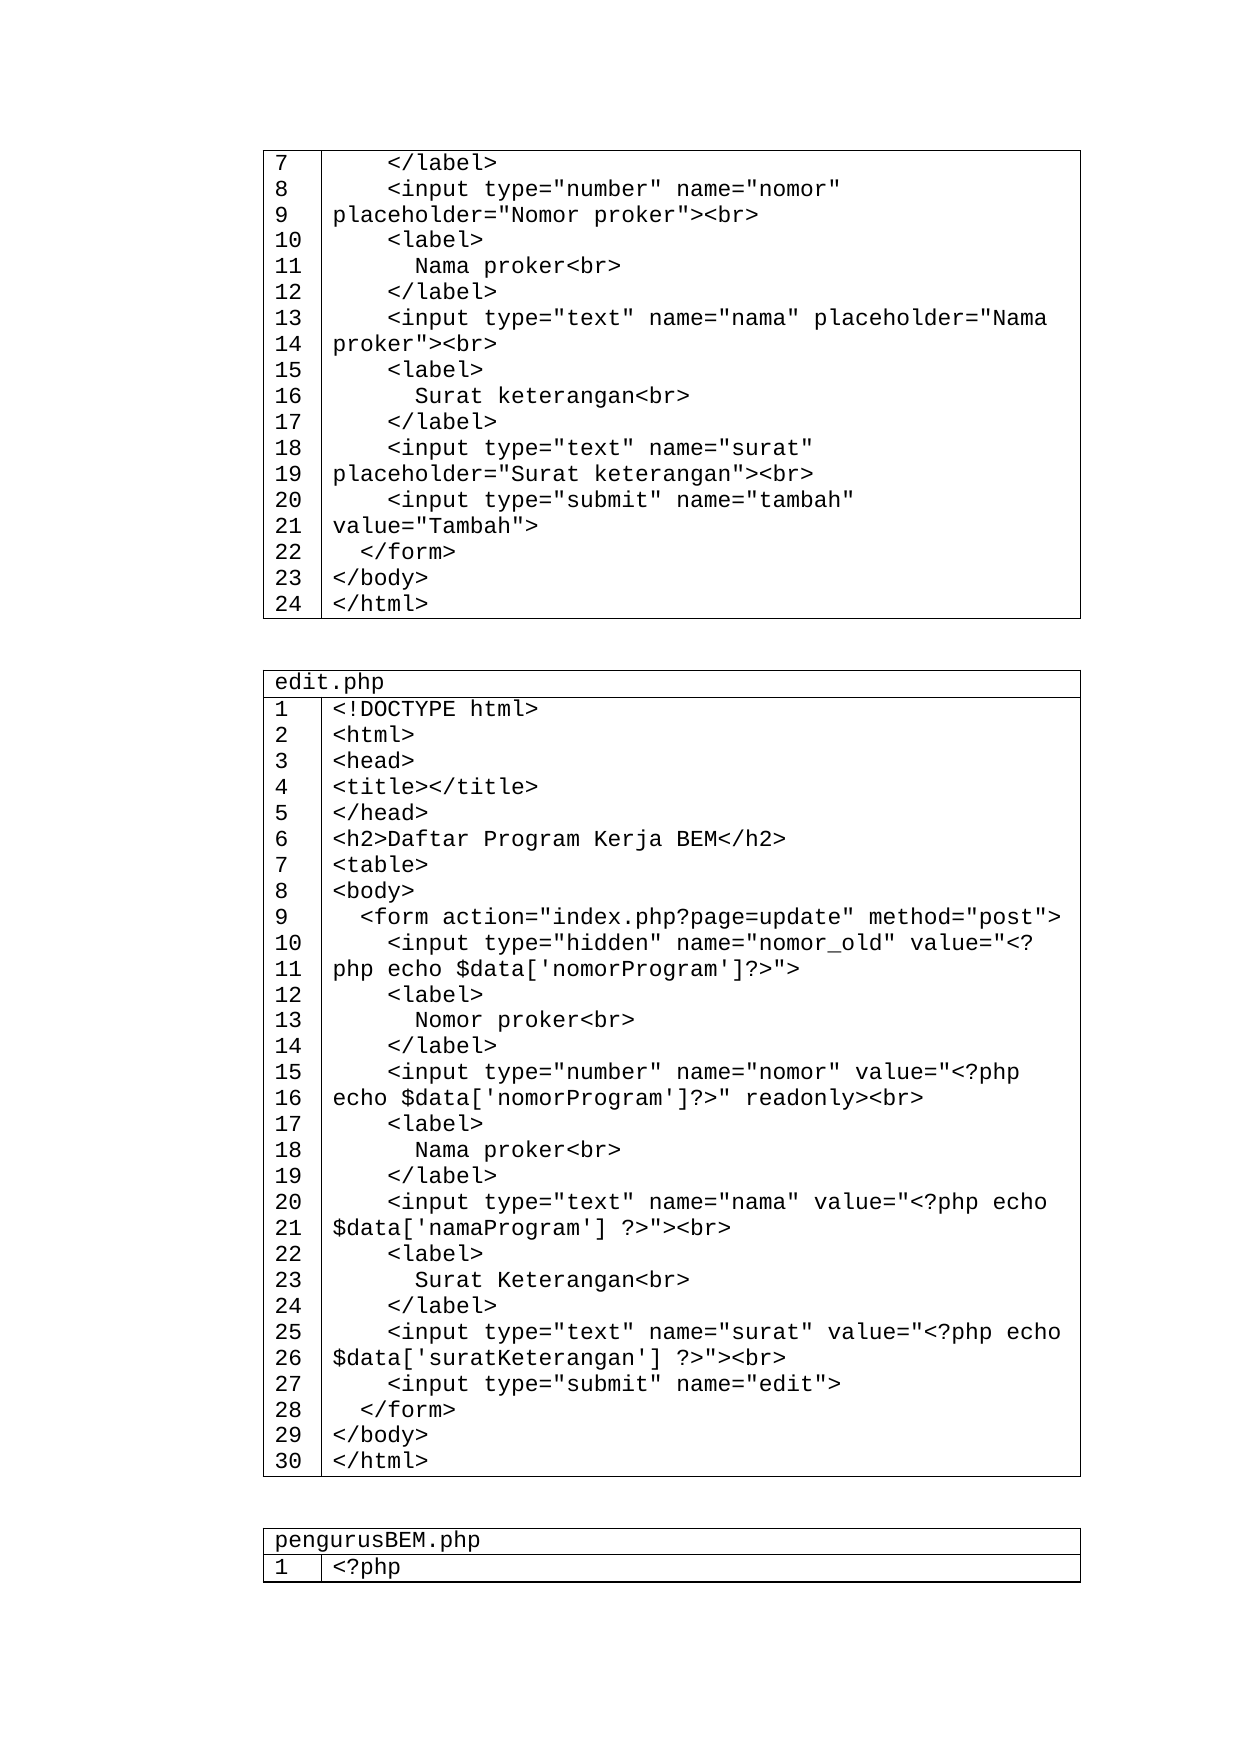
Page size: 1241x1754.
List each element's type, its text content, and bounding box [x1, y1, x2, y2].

table_header pengurusBEM.php [264, 1529, 1080, 1554]
table_cell 1 2 3 4 5 6 7 8 9 10 11 12 13 14 15 16 17 18 19 20 21 22 23 24 25 26 27 28 29 30 [264, 698, 321, 1476]
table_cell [264, 1555, 321, 1581]
table_header edit.php [264, 671, 1080, 697]
table_cell <!DOCTYPE html> <html> <head> <title></title> </head> <h2>Daftar Program Kerja BEM</h2> <table> <body> <form action="index.php?page=update" method="post"> <input type="hidden" name="nomor_old" value="<?php echo $data['nomorProgram']?>"> <label> Nomor proker<br> </label> <input type="number" name="nomor" value="<?php echo $data['nomorProgram']?>" readonly><br> <label> Nama proker<br> </label> <input type="text" name="nama" value="<?php echo $data['namaProgram'] ?>"><br> <label> Surat Keterangan<br> </label> <input type="text" name="surat" value="<?php echo $data['suratKeterangan'] ?>"><br> <input type="submit" name="edit"> </form> </body> </html> [322, 698, 1080, 1476]
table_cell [264, 151, 321, 618]
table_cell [322, 151, 1080, 618]
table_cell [322, 1555, 1080, 1581]
